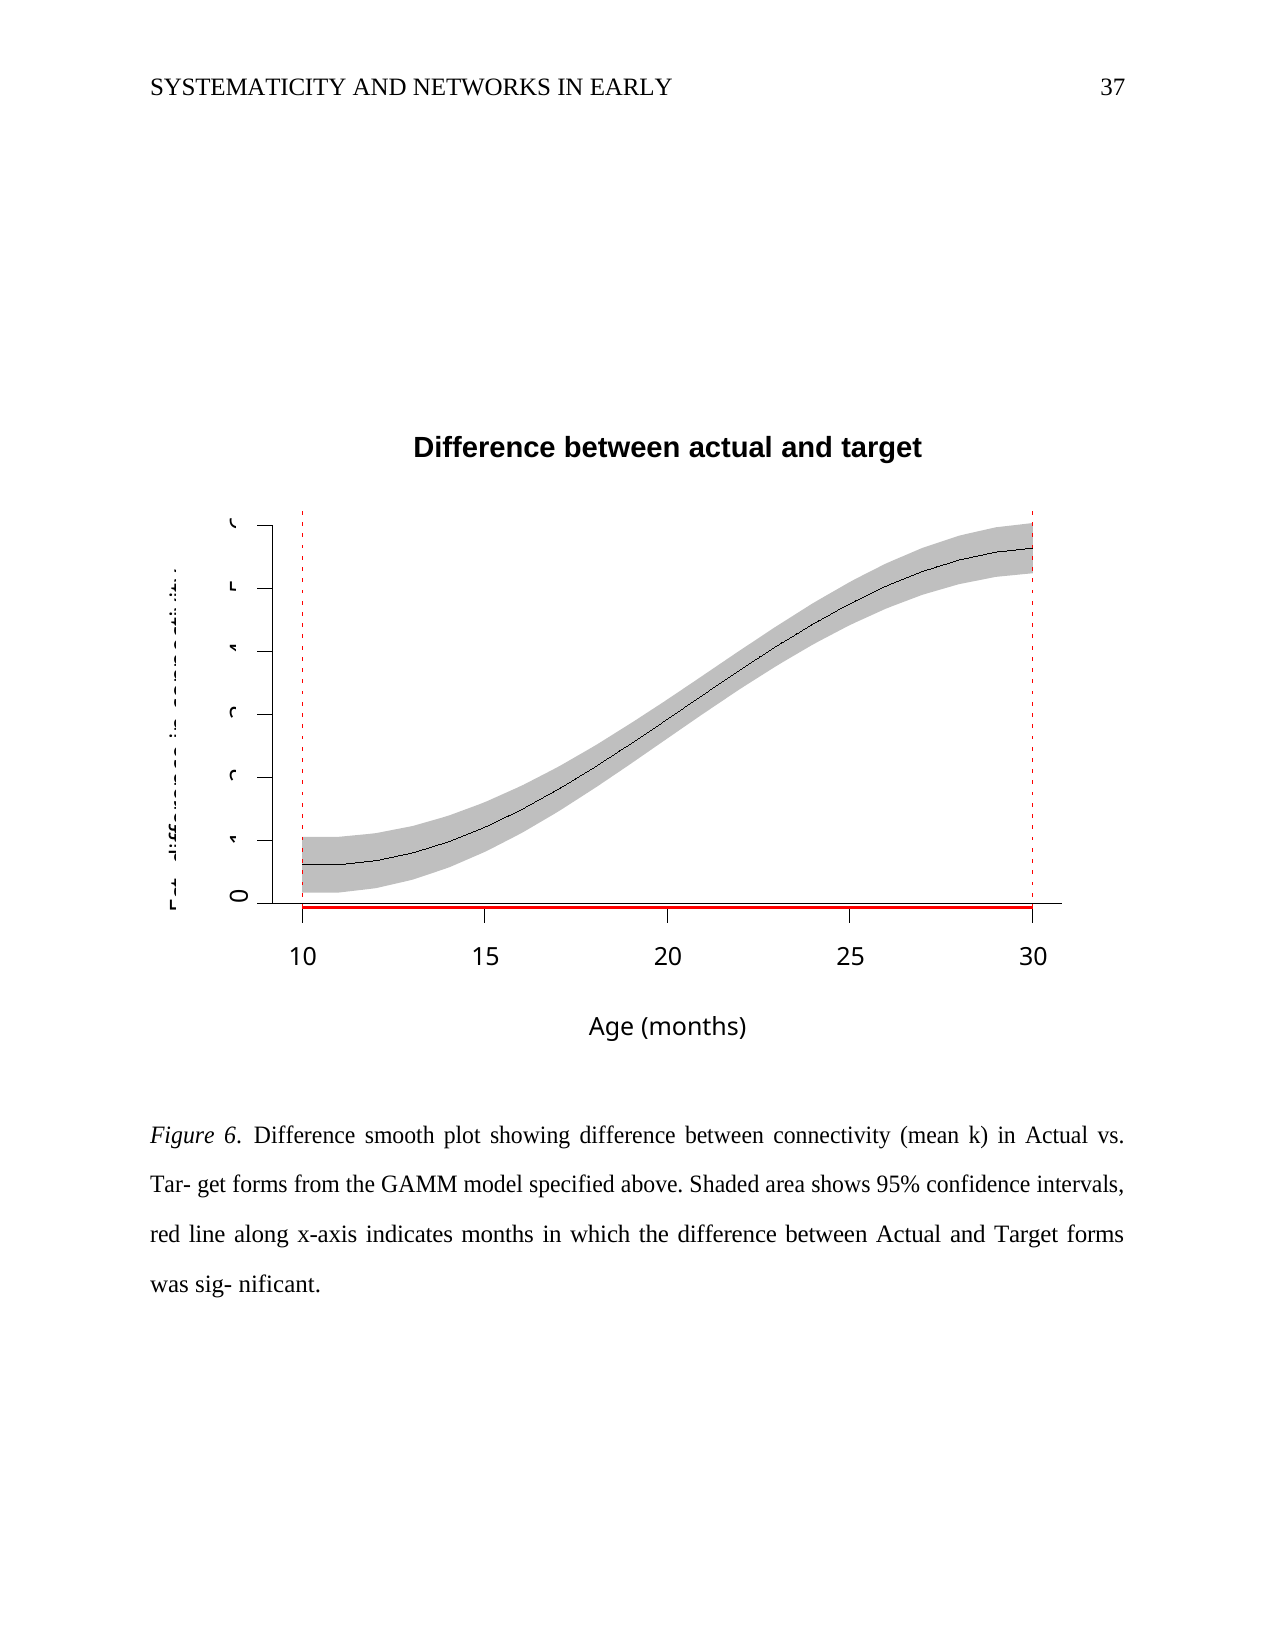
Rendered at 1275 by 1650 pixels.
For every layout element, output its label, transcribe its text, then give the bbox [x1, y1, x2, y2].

text Figure 6. Difference smooth plot showing difference between connectivity (mean k) in Actual vs. Tar- get forms from the GAMM model specified above. Shaded area shows 95% confidence intervals, red line along x-axis indicates months in which the difference between Actual and Target forms was sig- nificant. [150, 1120, 1125, 1298]
text Age (months) [202, 1008, 1133, 1042]
text 10 15 20 25 30 [288, 938, 1137, 972]
text Difference between actual and target [202, 430, 1133, 463]
